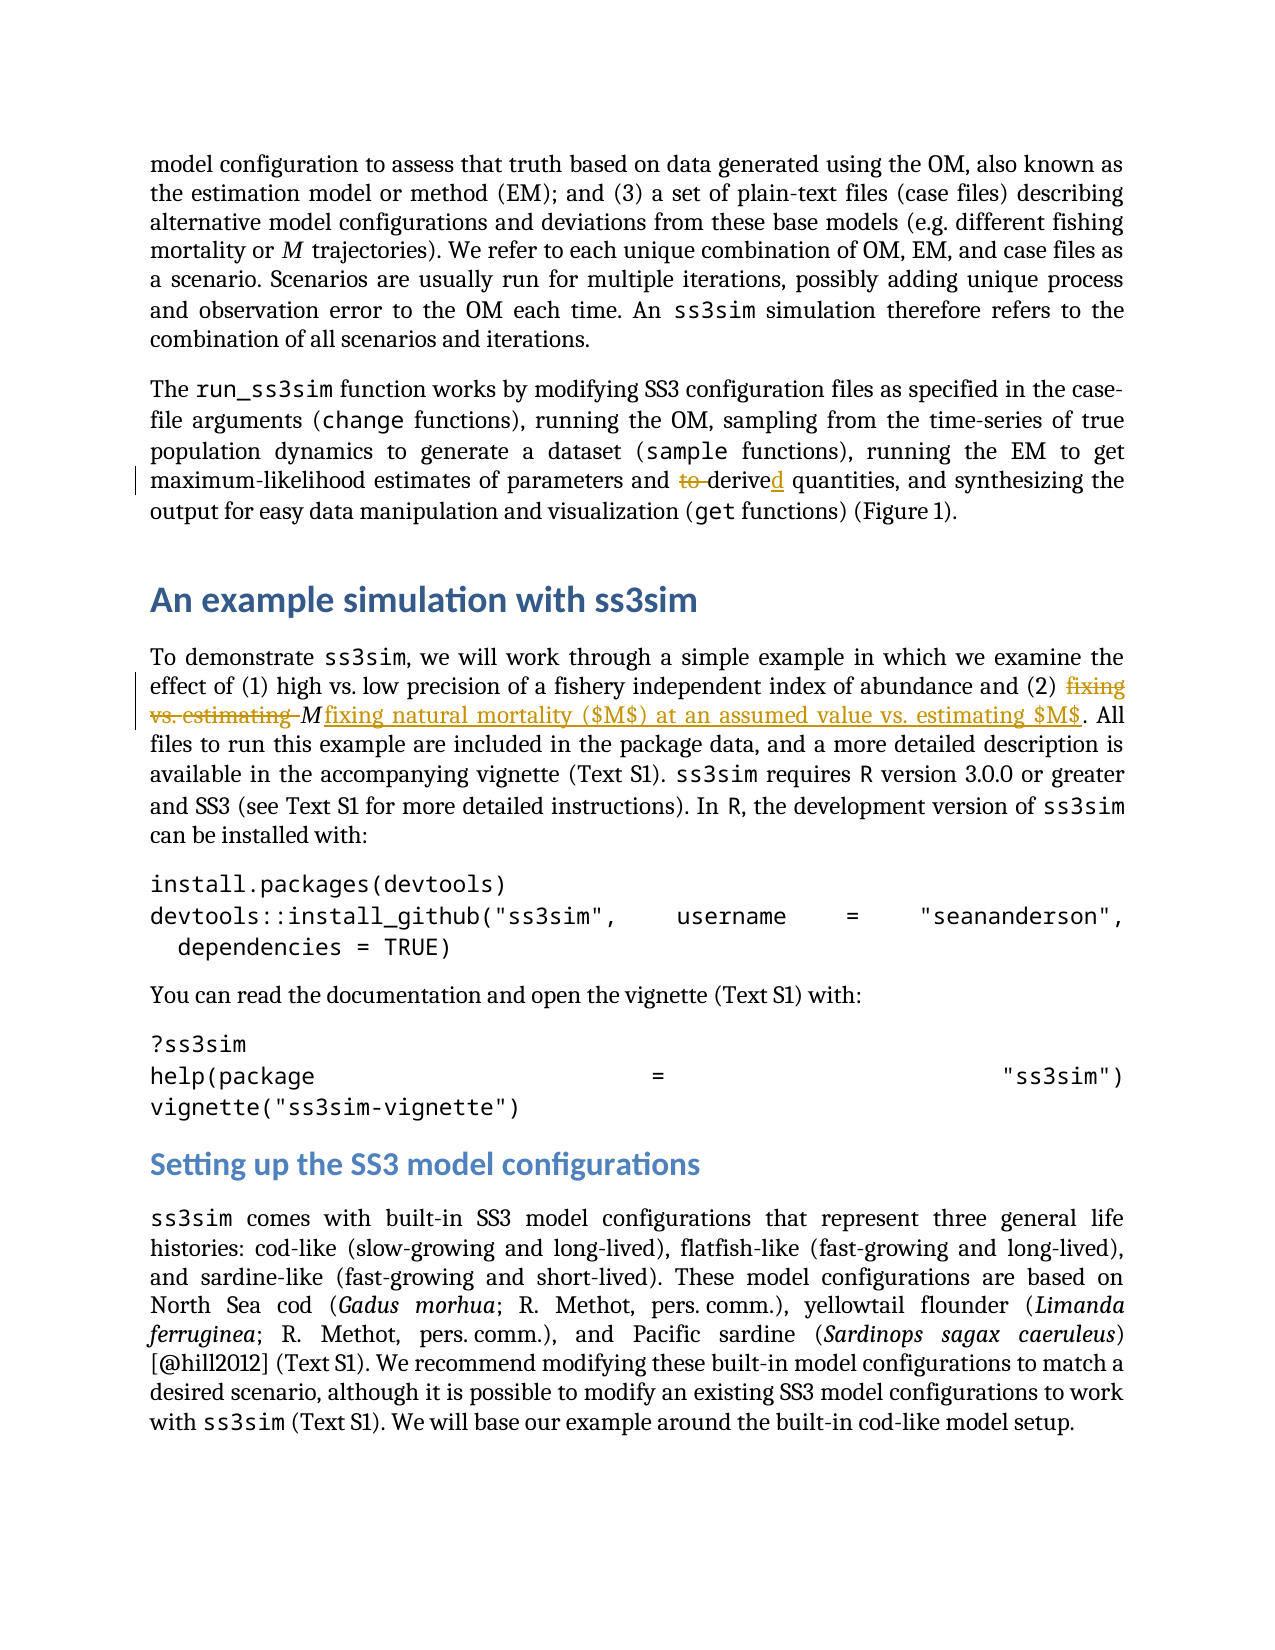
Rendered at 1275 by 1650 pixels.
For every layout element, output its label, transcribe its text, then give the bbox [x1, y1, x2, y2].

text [150, 150, 1125, 354]
text You can read the documentation and open the vignette (Text S1) with: [150, 981, 1125, 1009]
subtitle Setting up the SS3 model configurations [150, 1143, 1125, 1184]
text The run_ss3sim function works by modifying SS3 configuration files as specified in the case-file arguments (change functions), running the OM, sampling from the time-series of true population dynamics to generate a dataset (sample functions), running the EM to get maximum-likelihood estimates of parameters and derive quantities, and synthesizing the output for easy data manipulation and visualization (get functions) (Figure 1). [150, 372, 1125, 526]
text ?ss3sim help(package = "ss3sim") vignette("ss3sim-vignette") [150, 1028, 1125, 1122]
subtitle An example simulation with ss3sim [150, 576, 1125, 622]
text To demonstrate ss3sim, we will work through a simple example in which we examine the effect of (1) high vs. low precision of a fishery independent index of abundance and (2) . All files to run this example are included in the package data, and a more detailed description is available in the accompanying vignette (Text S1). ss3sim requires R version 3.0.0 or greater and SS3 (see Text S1 for more detailed instructions). In R, the development version of ss3sim can be installed with: [150, 641, 1125, 849]
text ss3sim comes with built-in SS3 model configurations that represent three general life histories: cod-like (slow-growing and long-lived), flatfish-like (fast-growing and long-lived), and sardine-like (fast-growing and short-lived). These model configurations are based on North Sea cod (Gadus morhua; R. Methot, pers. comm.), yellowtail flounder (Limanda ferruginea; R. Methot, pers. comm.), and Pacific sardine (Sardinops sagax caeruleus) [@hill2012] (Text S1). We recommend modifying these built-in model configurations to match a desired scenario, although it is possible to modify an existing SS3 model configurations to work with ss3sim (Text S1). We will base our example around the built-in cod-like model setup. [150, 1202, 1125, 1437]
text install.packages(devtools) devtools::install_github("ss3sim", username = "seananderson", dependencies = TRUE) [150, 868, 1125, 962]
